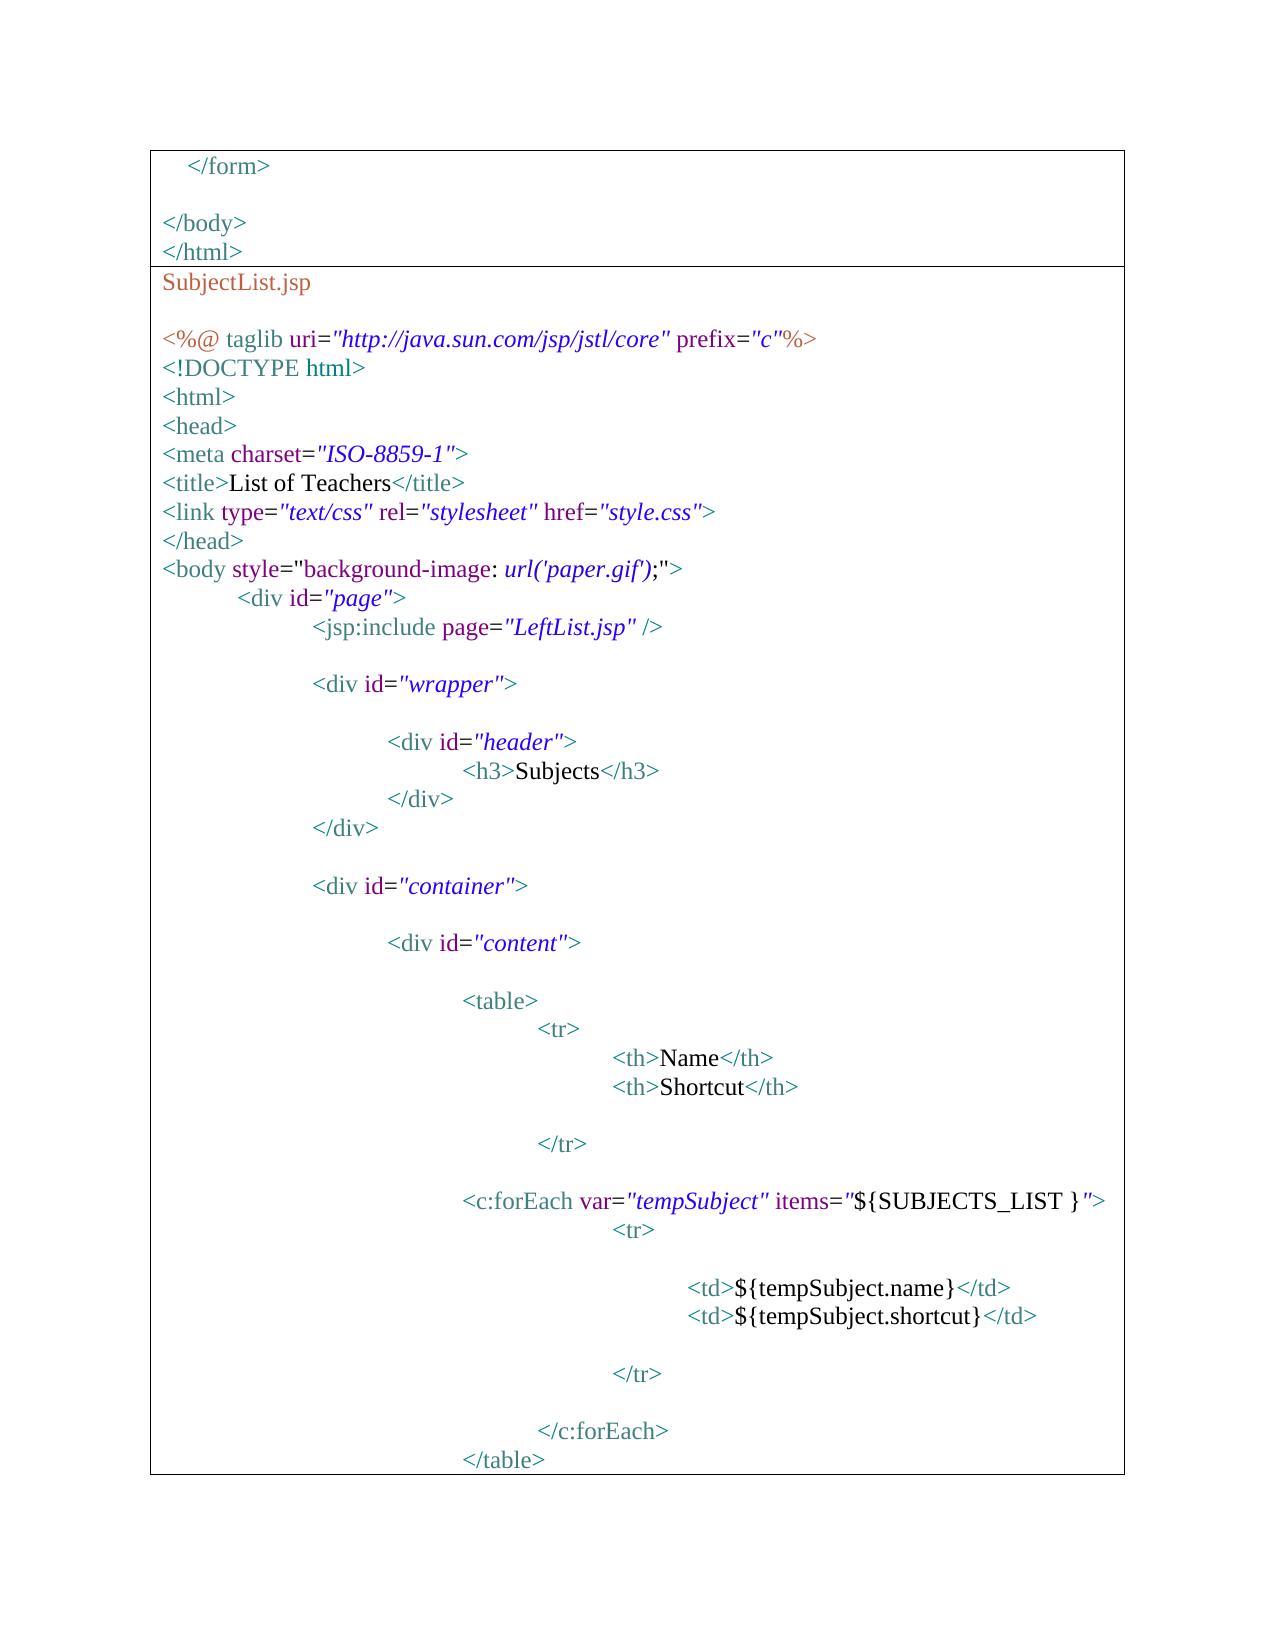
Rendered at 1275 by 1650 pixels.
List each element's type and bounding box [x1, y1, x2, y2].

table_cell [151, 151, 1124, 266]
table_cell [151, 267, 1124, 1474]
